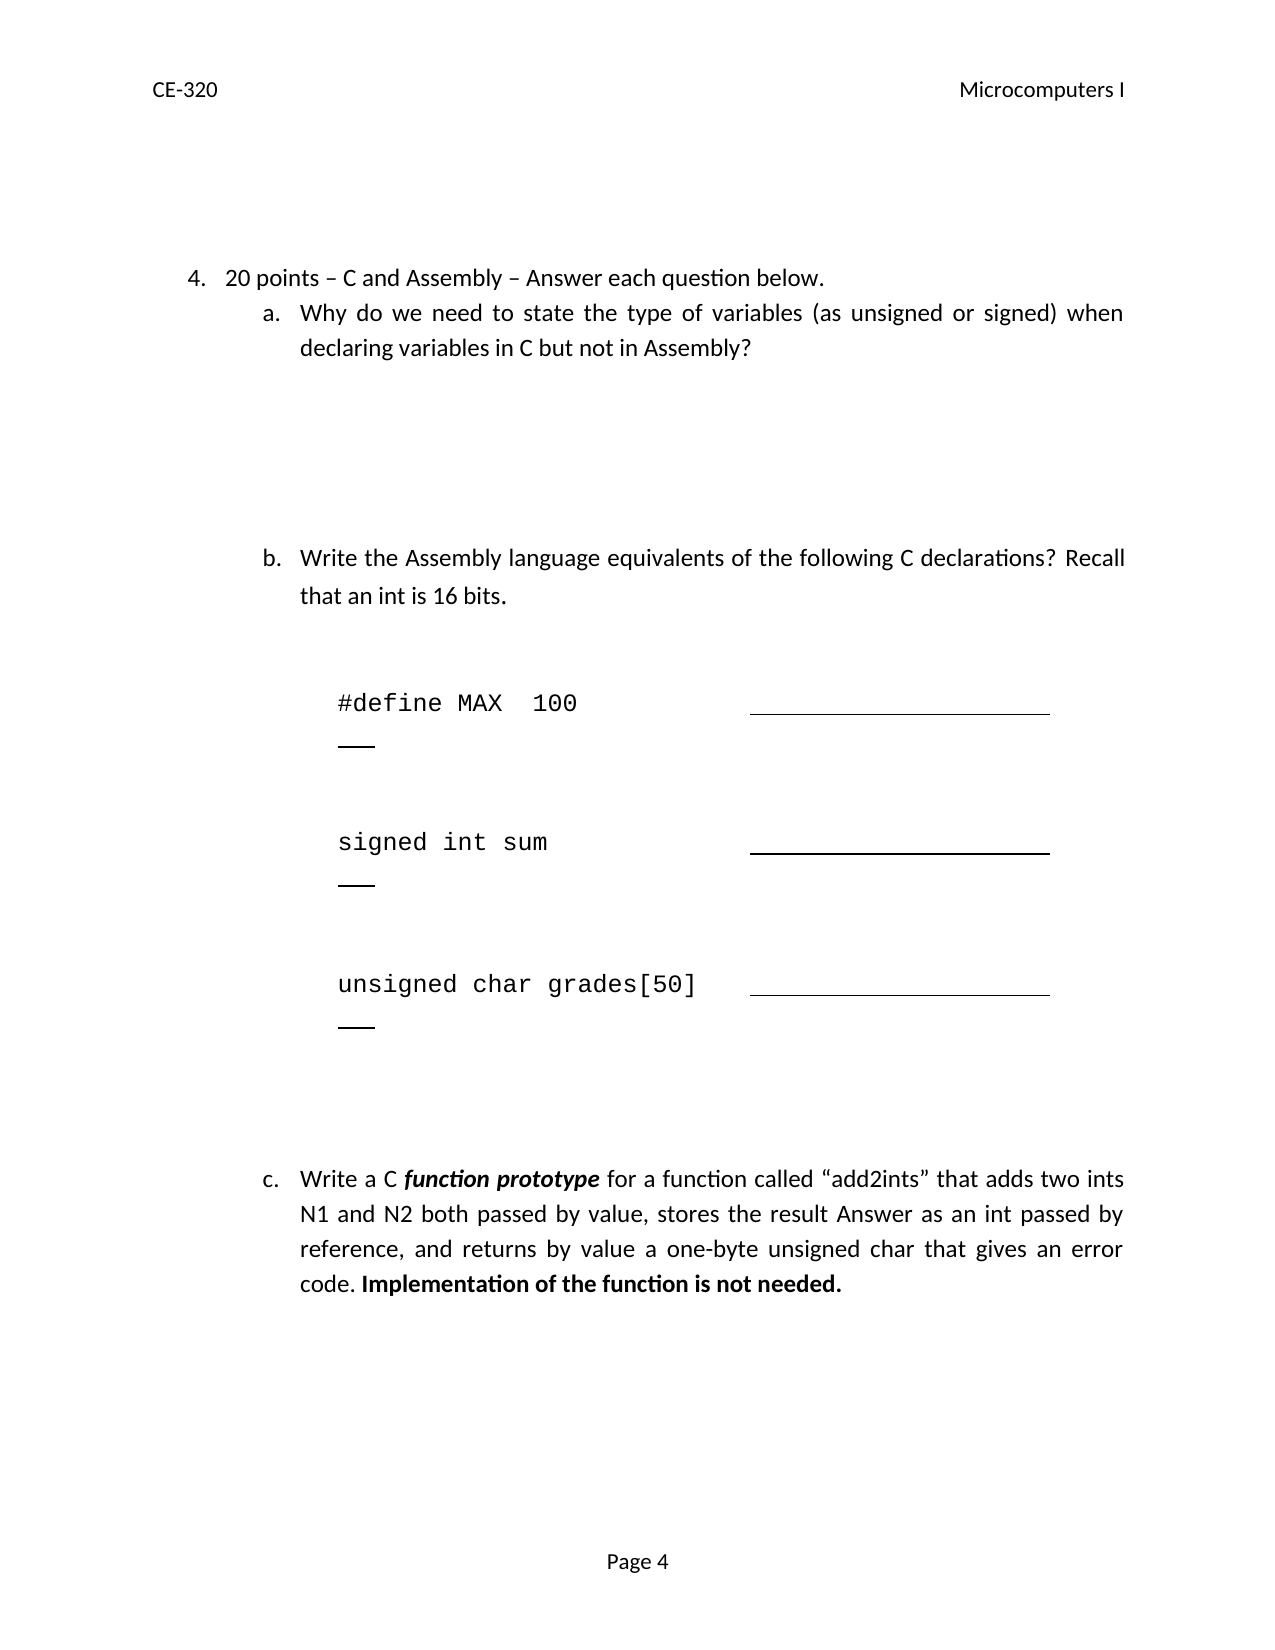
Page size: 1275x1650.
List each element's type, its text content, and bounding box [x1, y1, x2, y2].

text signed int sum [337, 830, 1125, 891]
text unsigned char grades[50] [337, 971, 1125, 1032]
list Write the Assembly language equivalents of the following C declarations? Recall that an int is 16 bits. [262, 542, 1125, 611]
text #define MAX 100 [337, 691, 1125, 751]
list Write a C function prototype for a function called “add2ints” that adds two ints N1 and N2 both passed by value, stores the result Answer as an int passed by reference, and returns by value a one-byte unsigned char that gives an error code. Implementation of the function is not needed. [262, 1164, 1125, 1299]
list Why do we need to state the type of variables (as unsigned or signed) when declaring variables in C but not in Assembly? [262, 297, 1125, 362]
list 20 points – C and Assembly – Answer each question below. [187, 262, 1125, 292]
